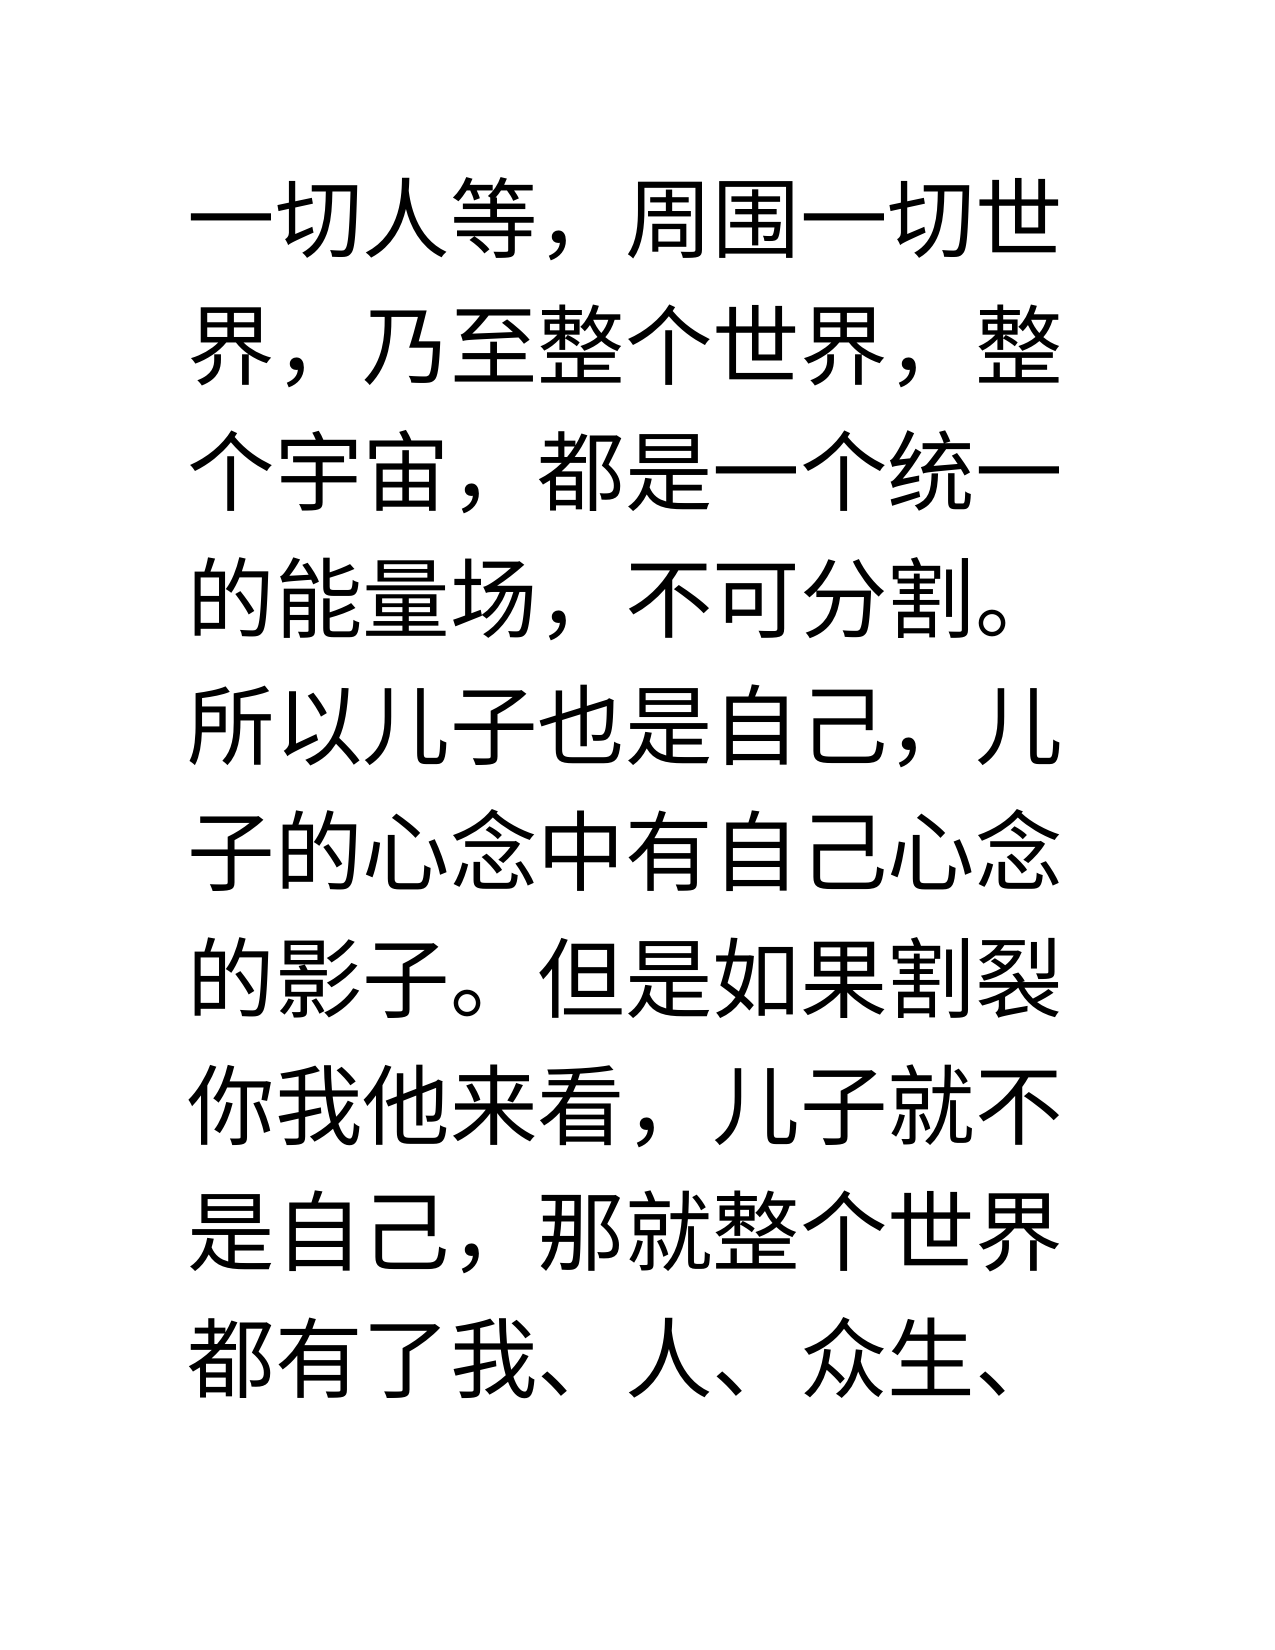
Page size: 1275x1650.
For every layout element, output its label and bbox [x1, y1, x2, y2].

text [187, 150, 1087, 1417]
